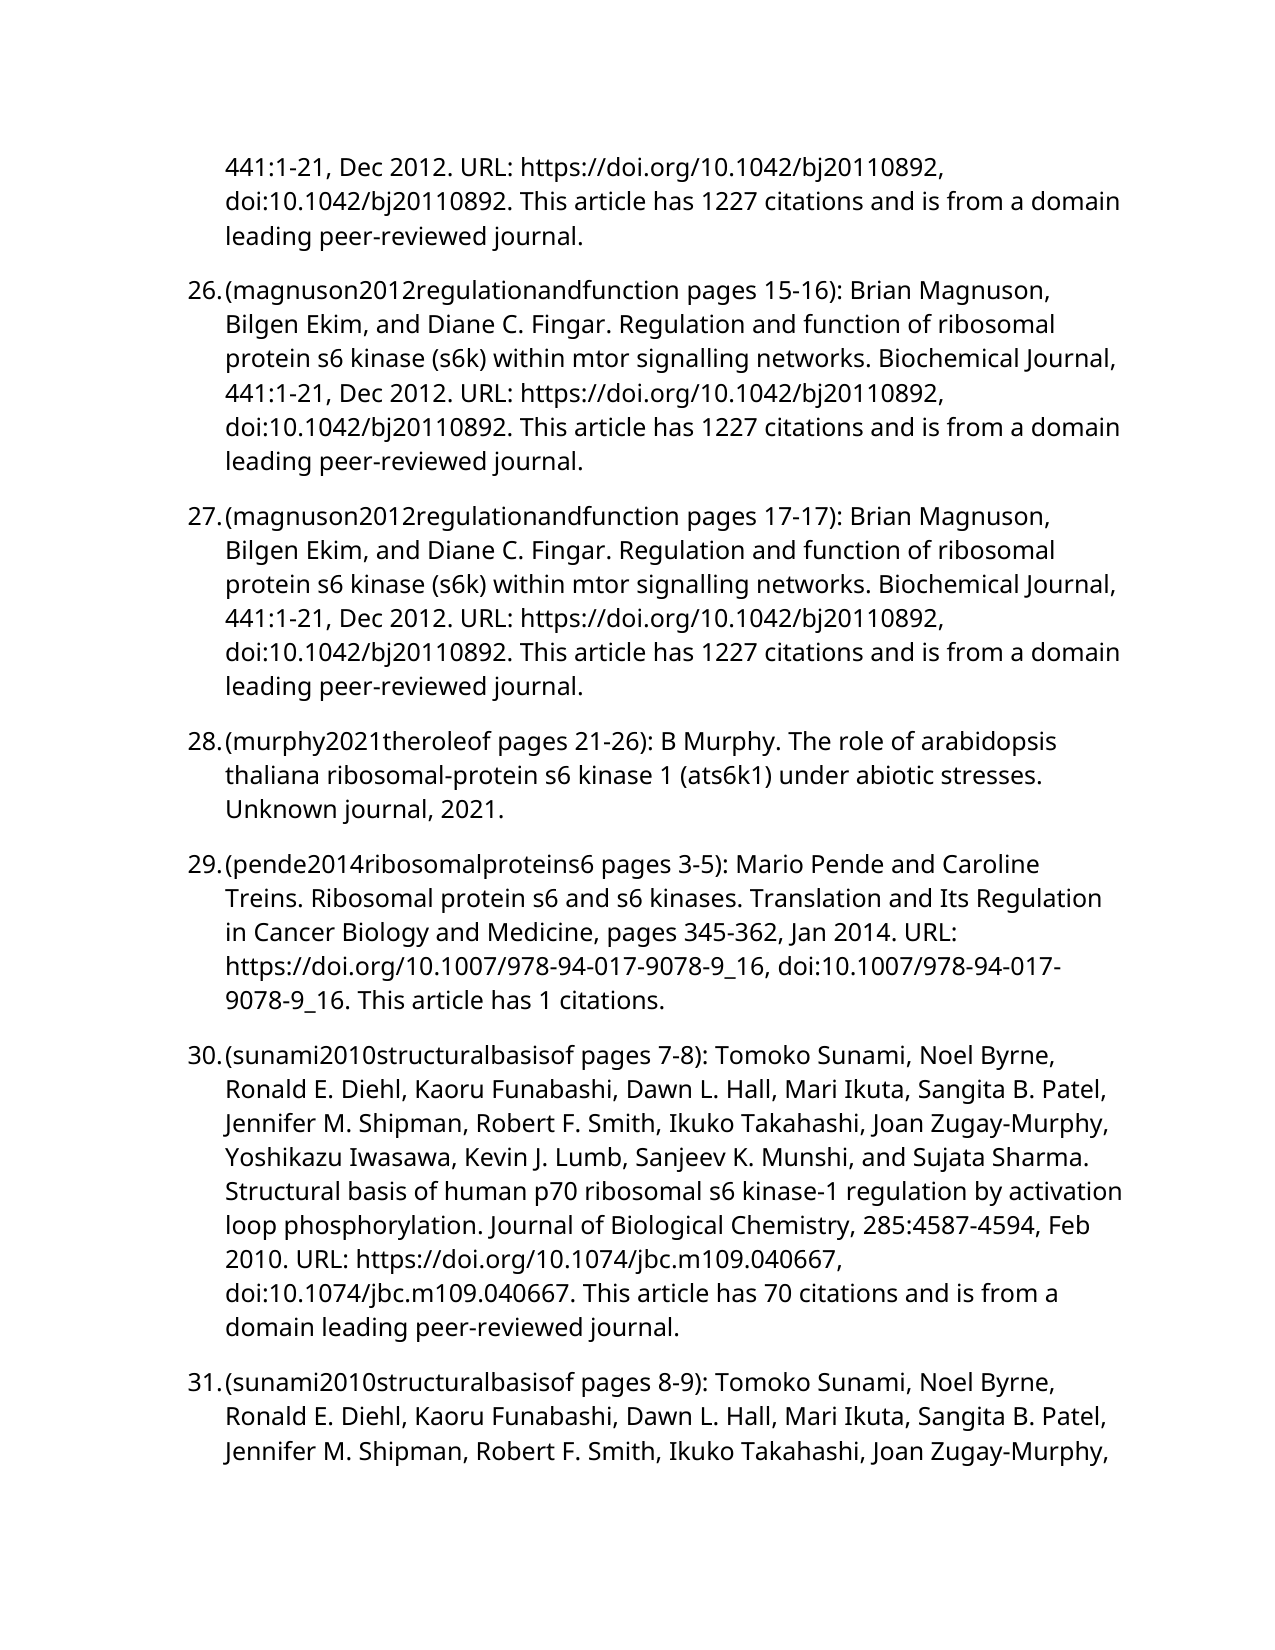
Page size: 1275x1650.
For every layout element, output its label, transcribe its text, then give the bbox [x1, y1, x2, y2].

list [187, 1365, 1125, 1467]
list (murphy2021theroleof pages 21-26): B Murphy. The role of arabidopsis thaliana ribosomal-protein s6 kinase 1 (ats6k1) under abiotic stresses. Unknown journal, 2021. [187, 723, 1125, 826]
list (magnuson2012regulationandfunction pages 17-17): Brian Magnuson, Bilgen Ekim, and Diane C. Fingar. Regulation and function of ribosomal protein s6 kinase (s6k) within mtor signalling networks. Biochemical Journal, 441:1-21, Dec 2012. URL: https://doi.org/10.1042/bj20110892, doi:10.1042/bj20110892. This article has 1227 citations and is from a domain leading peer-reviewed journal. [187, 498, 1125, 703]
list (sunami2010structuralbasisof pages 7-8): Tomoko Sunami, Noel Byrne, Ronald E. Diehl, Kaoru Funabashi, Dawn L. Hall, Mari Ikuta, Sangita B. Patel, Jennifer M. Shipman, Robert F. Smith, Ikuko Takahashi, Joan Zugay-Murphy, Yoshikazu Iwasawa, Kevin J. Lumb, Sanjeev K. Munshi, and Sujata Sharma. Structural basis of human p70 ribosomal s6 kinase-1 regulation by activation loop phosphorylation. Journal of Biological Chemistry, 285:4587-4594, Feb 2010. URL: https://doi.org/10.1074/jbc.m109.040667, doi:10.1074/jbc.m109.040667. This article has 70 citations and is from a domain leading peer-reviewed journal. [187, 1038, 1125, 1344]
list (pende2014ribosomalproteins6 pages 3-5): Mario Pende and Caroline Treins. Ribosomal protein s6 and s6 kinases. Translation and Its Regulation in Cancer Biology and Medicine, pages 345-362, Jan 2014. URL: https://doi.org/10.1007/978-94-017-9078-9_16, doi:10.1007/978-94-017-9078-9_16. This article has 1 citations. [187, 846, 1125, 1017]
list (magnuson2012regulationandfunction pages 15-16): Brian Magnuson, Bilgen Ekim, and Diane C. Fingar. Regulation and function of ribosomal protein s6 kinase (s6k) within mtor signalling networks. Biochemical Journal, 441:1-21, Dec 2012. URL: https://doi.org/10.1042/bj20110892, doi:10.1042/bj20110892. This article has 1227 citations and is from a domain leading peer-reviewed journal. [187, 273, 1125, 477]
